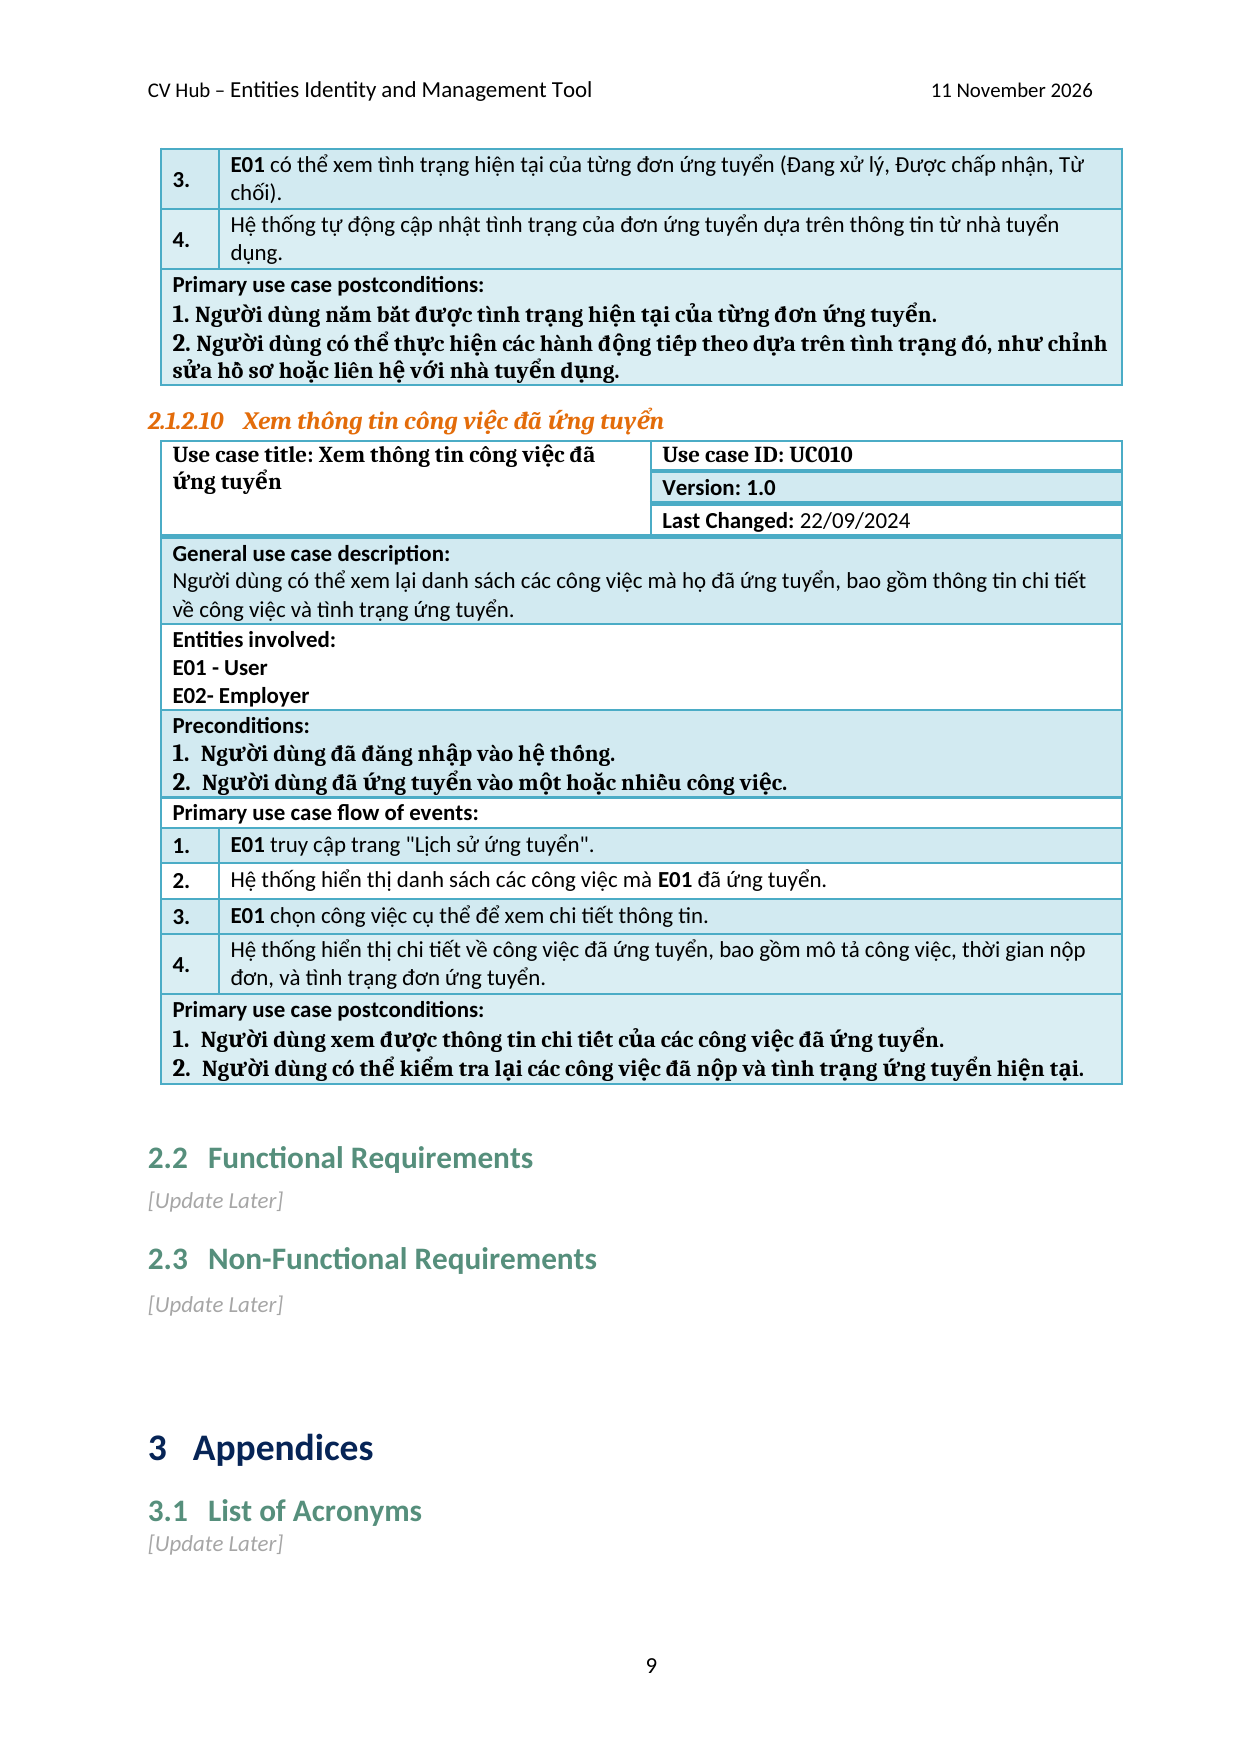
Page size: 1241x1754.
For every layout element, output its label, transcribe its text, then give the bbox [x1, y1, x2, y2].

table_cell E01 có thể xem tình trạng hiện tại của từng đơn ứng tuyển (Đang xử lý, Được chấp nhận, Từ chối). [220, 150, 1121, 208]
table_cell Primary use case flow of events: [162, 799, 1121, 827]
subtitle Xem thông tin công việc đã ứng tuyển [148, 407, 1122, 436]
table_cell Preconditions: 1. Người dùng đã đăng nhập vào hệ thống. 2. Người dùng đã ứng tuyển vào một hoặc nhiều công việc. [162, 711, 1121, 796]
table_cell Hệ thống hiển thị danh sách các công việc mà E01 đã ứng tuyển. [220, 864, 1121, 897]
table_cell 4. [162, 935, 218, 993]
table_cell Hệ thống tự động cập nhật tình trạng của đơn ứng tuyển dựa trên thông tin từ nhà tuyển dụng. [220, 210, 1121, 268]
text [Update Later] [148, 1529, 1122, 1557]
table_cell 2. [162, 864, 218, 897]
table_cell E01 truy cập trang "Lịch sử ứng tuyển". [220, 829, 1121, 862]
subtitle Non-Functional Requirements [148, 1239, 1122, 1277]
table_header Use case ID: UC010 [652, 442, 1121, 468]
table_cell Entities involved: E01 - User E02- Employer [162, 625, 1121, 709]
table_cell Version: 1.0 [652, 473, 1121, 501]
table_cell 3. [162, 150, 218, 208]
table_cell 4. [162, 210, 218, 268]
table_cell E01 chọn công việc cụ thể để xem chi tiết thông tin. [220, 900, 1121, 933]
table_cell Primary use case postconditions: 1. Người dùng xem được thông tin chi tiết của các công việc đã ứng tuyển. 2. Người dùng có thể kiểm tra lại các công việc đã nộp và tình trạng ứng tuyển hiện tại. [162, 995, 1121, 1083]
text [Update Later] [148, 1290, 1122, 1318]
table_cell 1. [162, 829, 218, 862]
text [Update Later] [148, 1186, 1122, 1214]
table_cell Last Changed: 22/09/2024 [652, 506, 1121, 534]
table_cell 3. [162, 900, 218, 933]
table_cell Hệ thống hiển thị chi tiết về công việc đã ứng tuyển, bao gồm mô tả công việc, thời gian nộp đơn, và tình trạng đơn ứng tuyển. [220, 935, 1121, 993]
table_cell Primary use case postconditions: 1. Người dùng nắm bắt được tình trạng hiện tại của từng đơn ứng tuyển. 2. Người dùng có thể thực hiện các hành động tiếp theo dựa trên tình trạng đó, như chỉnh sửa hồ sơ hoặc liên hệ với nhà tuyển dụng. [162, 270, 1121, 384]
subtitle Functional Requirements [148, 1138, 1122, 1176]
subtitle List of Acronyms [148, 1491, 1122, 1529]
table_cell General use case description: Người dùng có thể xem lại danh sách các công việc mà họ đã ứng tuyển, bao gồm thông tin chi tiết về công việc và tình trạng ứng tuyển. [162, 539, 1121, 623]
table_header Use case title: Xem thông tin công việc đã ứng tuyển [162, 442, 650, 534]
subtitle Appendices [148, 1424, 1122, 1470]
